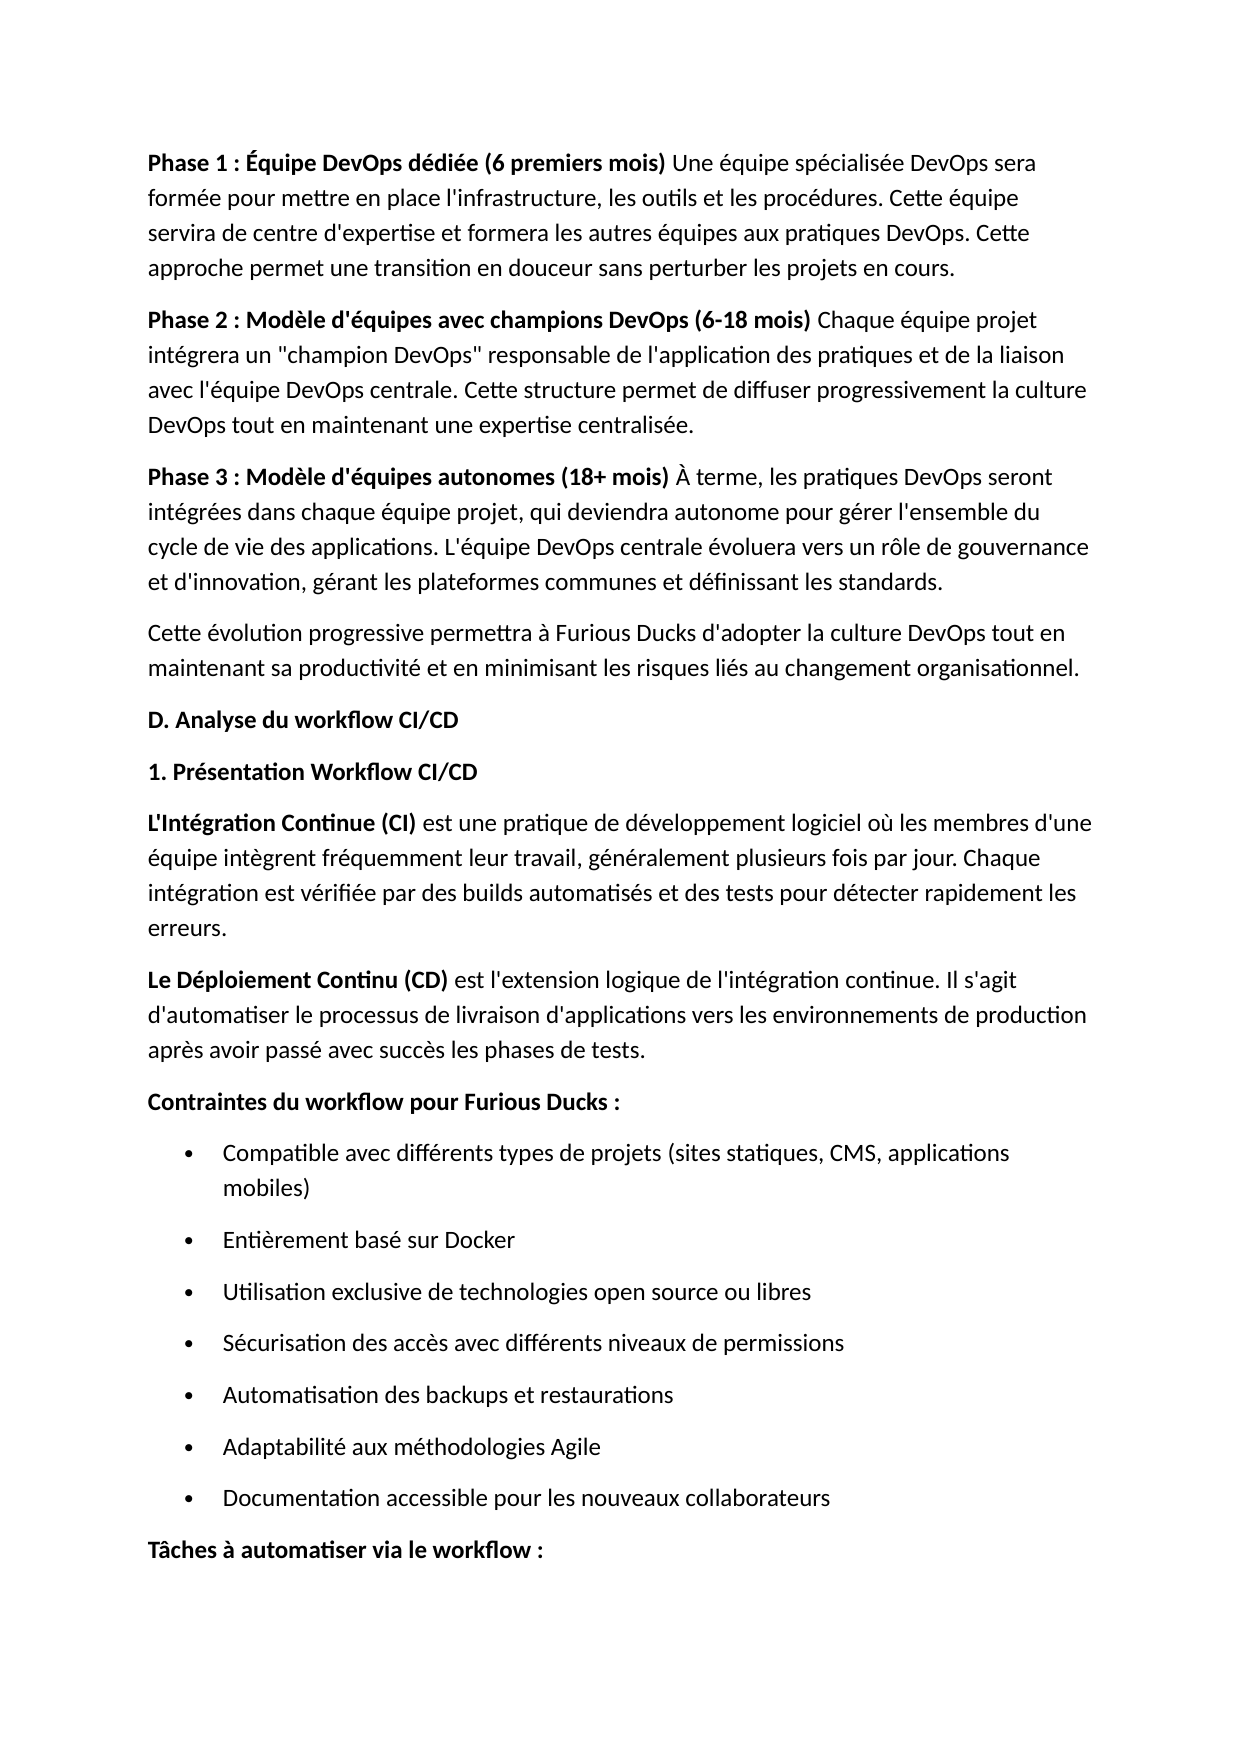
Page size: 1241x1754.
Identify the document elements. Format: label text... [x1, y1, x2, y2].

list Entièrement basé sur Docker [185, 1224, 1093, 1255]
text Le Déploiement Continu (CD) est l'extension logique de l'intégration continue. Il s'agit d'automatiser le processus de livraison d'applications vers les environnements de production après avoir passé avec succès les phases de tests. [148, 964, 1093, 1065]
list Compatible avec différents types de projets (sites statiques, CMS, applications mobiles) [185, 1138, 1093, 1203]
text D. Analyse du workflow CI/CD [148, 704, 1093, 735]
list Adaptabilité aux méthodologies Agile [185, 1431, 1093, 1461]
text Tâches à automatiser via le workflow : [148, 1534, 1093, 1565]
list Automatisation des backups et restaurations [185, 1379, 1093, 1410]
text 1. Présentation Workflow CI/CD [148, 756, 1093, 786]
text Phase 2 : Modèle d'équipes avec champions DevOps (6-18 mois) Chaque équipe projet intégrera un "champion DevOps" responsable de l'application des pratiques et de la liaison avec l'équipe DevOps centrale. Cette structure permet de diffuser progressivement la culture DevOps tout en maintenant une expertise centralisée. [148, 304, 1093, 440]
text Phase 1 : Équipe DevOps dédiée (6 premiers mois) Une équipe spécialisée DevOps sera formée pour mettre en place l'infrastructure, les outils et les procédures. Cette équipe servira de centre d'expertise et formera les autres équipes aux pratiques DevOps. Cette approche permet une transition en douceur sans perturber les projets en cours. [148, 148, 1093, 283]
text L'Intégration Continue (CI) est une pratique de développement logiciel où les membres d'une équipe intègrent fréquemment leur travail, généralement plusieurs fois par jour. Chaque intégration est vérifiée par des builds automatisés et des tests pour détecter rapidement les erreurs. [148, 808, 1093, 943]
list Utilisation exclusive de technologies open source ou libres [185, 1276, 1093, 1306]
text Phase 3 : Modèle d'équipes autonomes (18+ mois) À terme, les pratiques DevOps seront intégrées dans chaque équipe projet, qui deviendra autonome pour gérer l'ensemble du cycle de vie des applications. L'équipe DevOps centrale évoluera vers un rôle de gouvernance et d'innovation, gérant les plateformes communes et définissant les standards. [148, 461, 1093, 596]
list Sécurisation des accès avec différents niveaux de permissions [185, 1328, 1093, 1358]
text Cette évolution progressive permettra à Furious Ducks d'adopter la culture DevOps tout en maintenant sa productivité et en minimisant les risques liés au changement organisationnel. [148, 618, 1093, 683]
list Documentation accessible pour les nouveaux collaborateurs [185, 1483, 1093, 1513]
text Contraintes du workflow pour Furious Ducks : [148, 1086, 1093, 1116]
